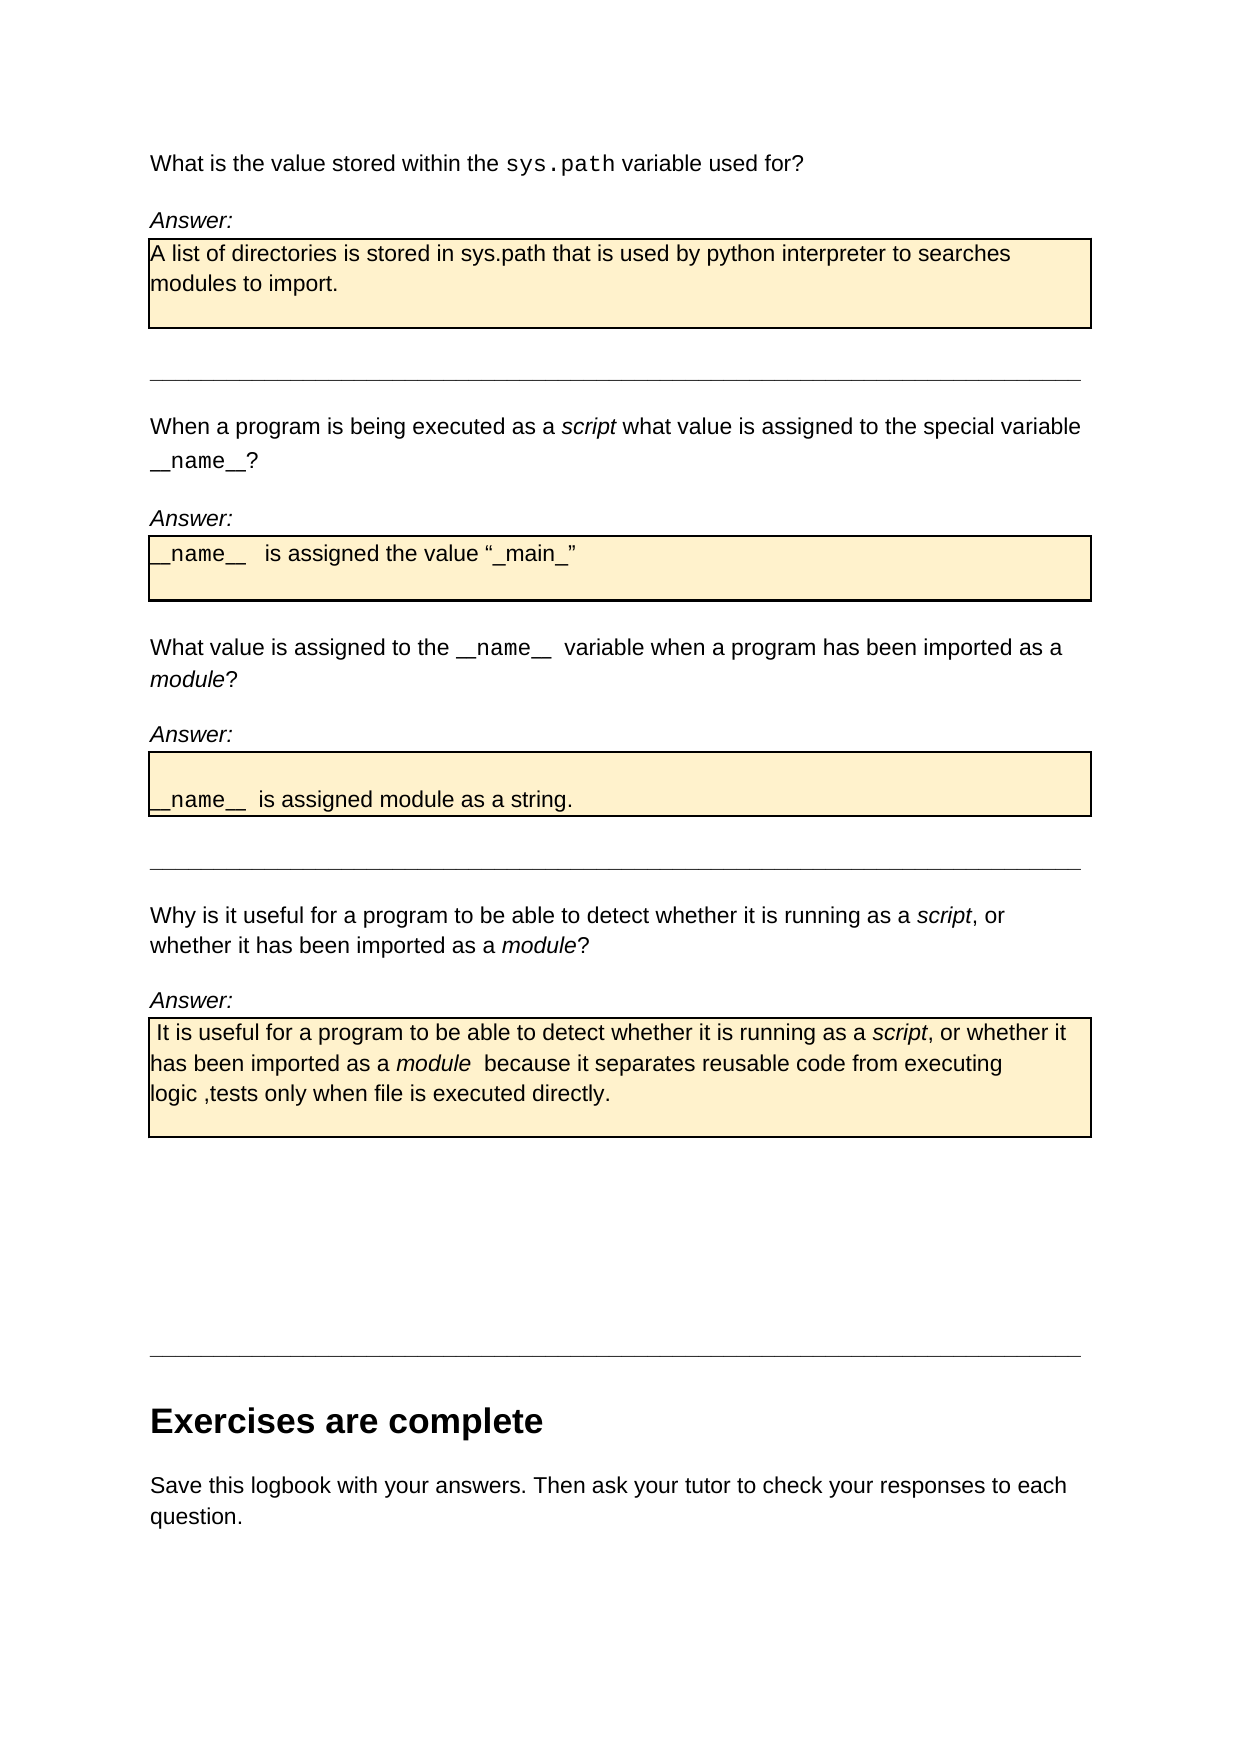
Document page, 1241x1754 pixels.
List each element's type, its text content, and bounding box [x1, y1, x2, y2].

subtitle Exercises are complete [150, 1401, 1090, 1441]
text What is the value stored within the sys.path variable used for? [150, 150, 1090, 178]
text _________________________________________________________________________ [150, 1333, 1090, 1359]
text _________________________________________________________________________ [150, 846, 1090, 873]
text Save this logbook with your answers. Then ask your tutor to check your responses to each question. [150, 1472, 1090, 1529]
text Answer: [150, 207, 1090, 234]
text Answer: [150, 987, 1090, 1013]
text When a program is being executed as a script what value is assigned to the special variable __name__? [150, 413, 1090, 475]
text Answer: [150, 721, 1090, 747]
text __name__ is assigned module as a string. [150, 781, 1090, 815]
text __name__ is assigned the value “_main_” [150, 537, 1090, 568]
text A list of directories is stored in sys.path that is used by python interpreter to searches modules to import. [150, 240, 1090, 296]
text _________________________________________________________________________ [150, 357, 1090, 384]
text Why is it useful for a program to be able to detect whether it is running as a script, or whether it has been imported as a module? [150, 902, 1090, 958]
text Answer: [150, 505, 1090, 531]
text What value is assigned to the __name__ variable when a program has been imported as a module? [150, 630, 1090, 692]
text It is useful for a program to be able to detect whether it is running as a script, or whether it has been imported as a module because it separates reusable code from executing logic ,tests only when file is executed directly. [150, 1019, 1090, 1106]
